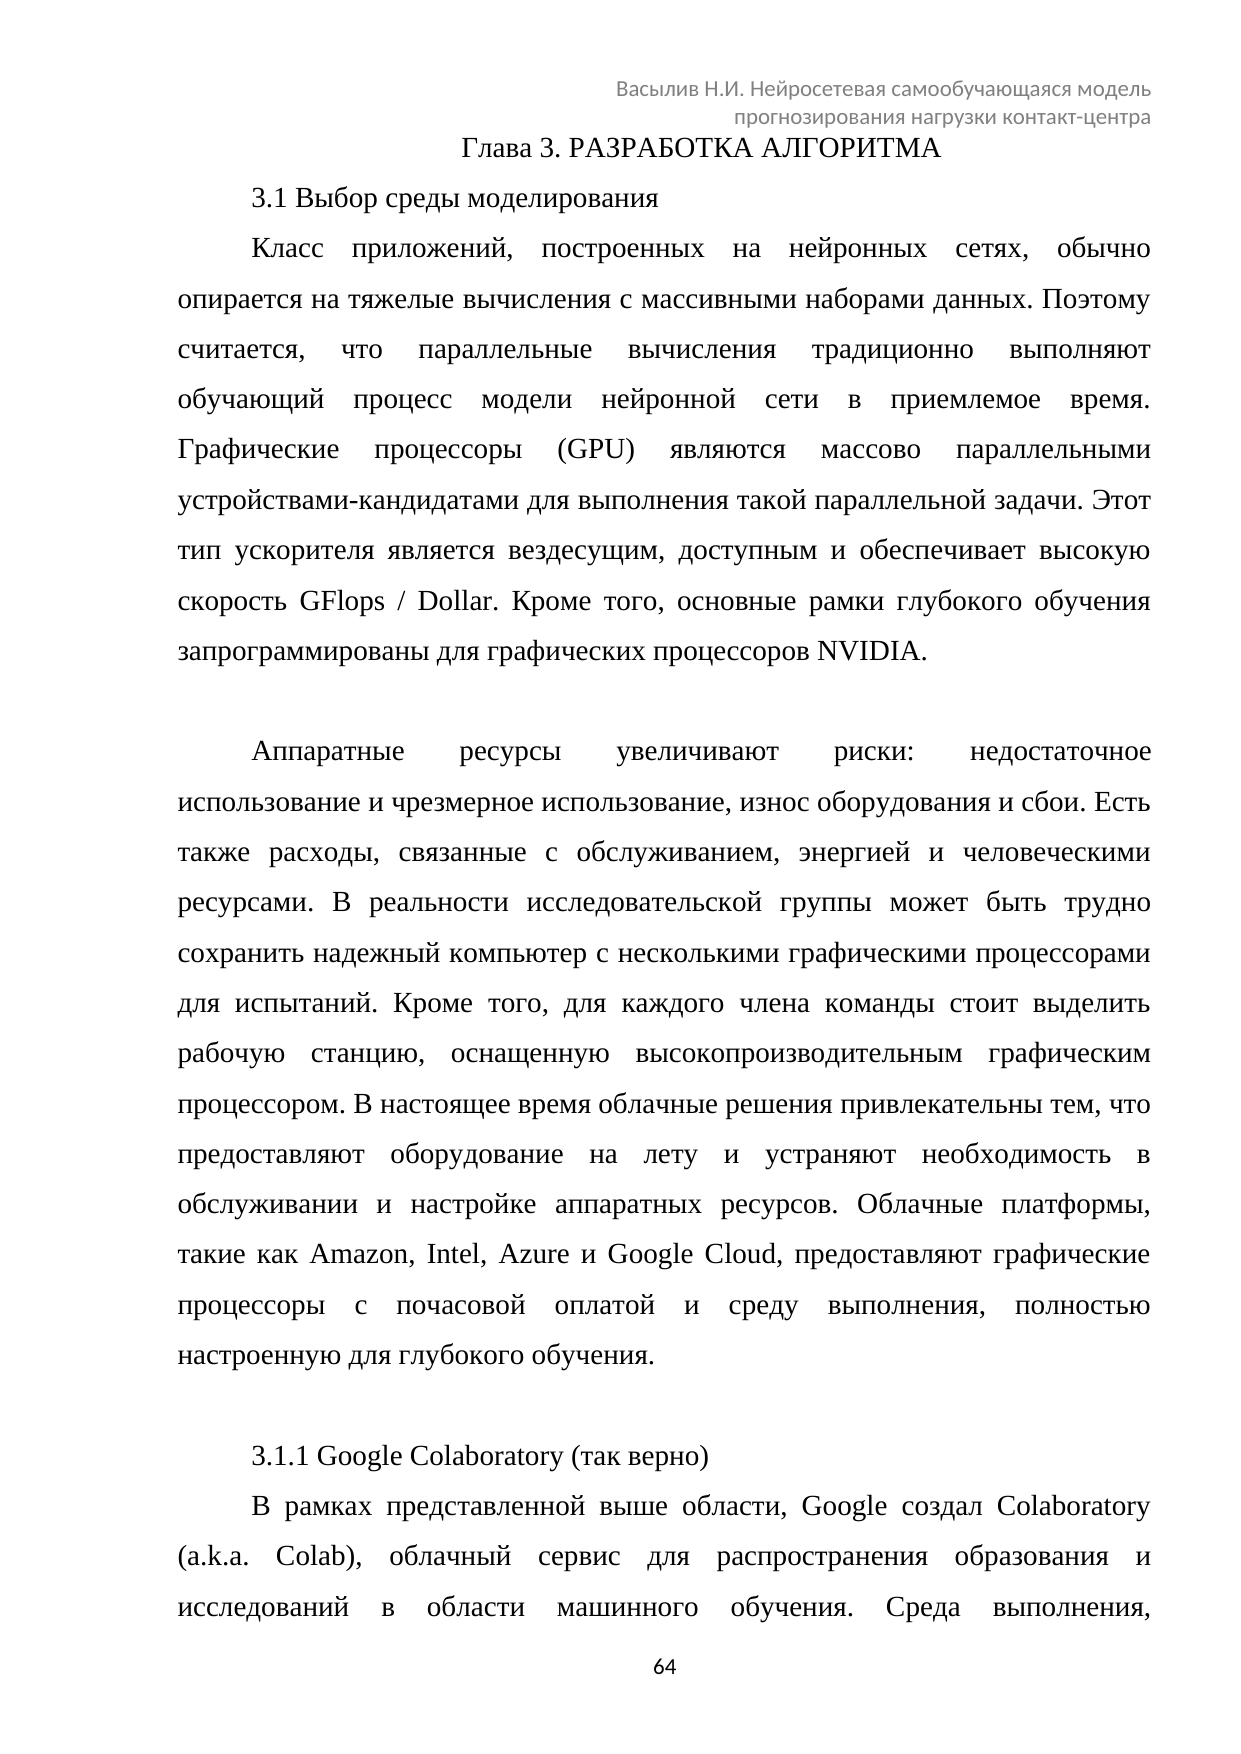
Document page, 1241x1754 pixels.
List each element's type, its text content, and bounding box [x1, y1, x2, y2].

text 3.1 Выбор среды моделирования [177, 180, 1152, 214]
text Аппаратные ресурсы увеличивают риски: ​​недостаточное использование и чрезмерное использование, износ оборудования и сбои. Есть также расходы, связанные с обслуживанием, энергией и человеческими ресурсами. В реальности исследовательской группы может быть трудно сохранить надежный компьютер с несколькими графическими процессорами для испытаний. Кроме того, для каждого члена команды стоит выделить рабочую станцию, оснащенную высокопроизводительным графическим процессором. В настоящее время облачные решения привлекательны тем, что предоставляют оборудование на лету и устраняют необходимость в обслуживании и настройке аппаратных ресурсов. Облачные платформы, такие как Amazon, Intel, Azure и Google Cloud, предоставляют графические процессоры с почасовой оплатой и среду выполнения, полностью настроенную для глубокого обучения. [177, 733, 1152, 1371]
text 3.1.1 Google Colaboratory (так верно) [177, 1438, 1152, 1471]
text Класс приложений, построенных на нейронных сетях, обычно опирается на тяжелые вычисления с массивными наборами данных. Поэтому считается, что параллельные вычисления традиционно выполняют обучающий процесс модели нейронной сети в приемлемое время. Графические процессоры (GPU) являются массово параллельными устройствами-кандидатами для выполнения такой параллельной задачи. Этот тип ускорителя является вездесущим, доступным и обеспечивает высокую скорость GFlops / Dollar. Кроме того, основные рамки глубокого обучения запрограммированы для графических процессоров NVIDIA. [177, 230, 1152, 666]
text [177, 1488, 1152, 1622]
text Глава 3. РАЗРАБОТКА АЛГОРИТМА [177, 130, 1152, 163]
